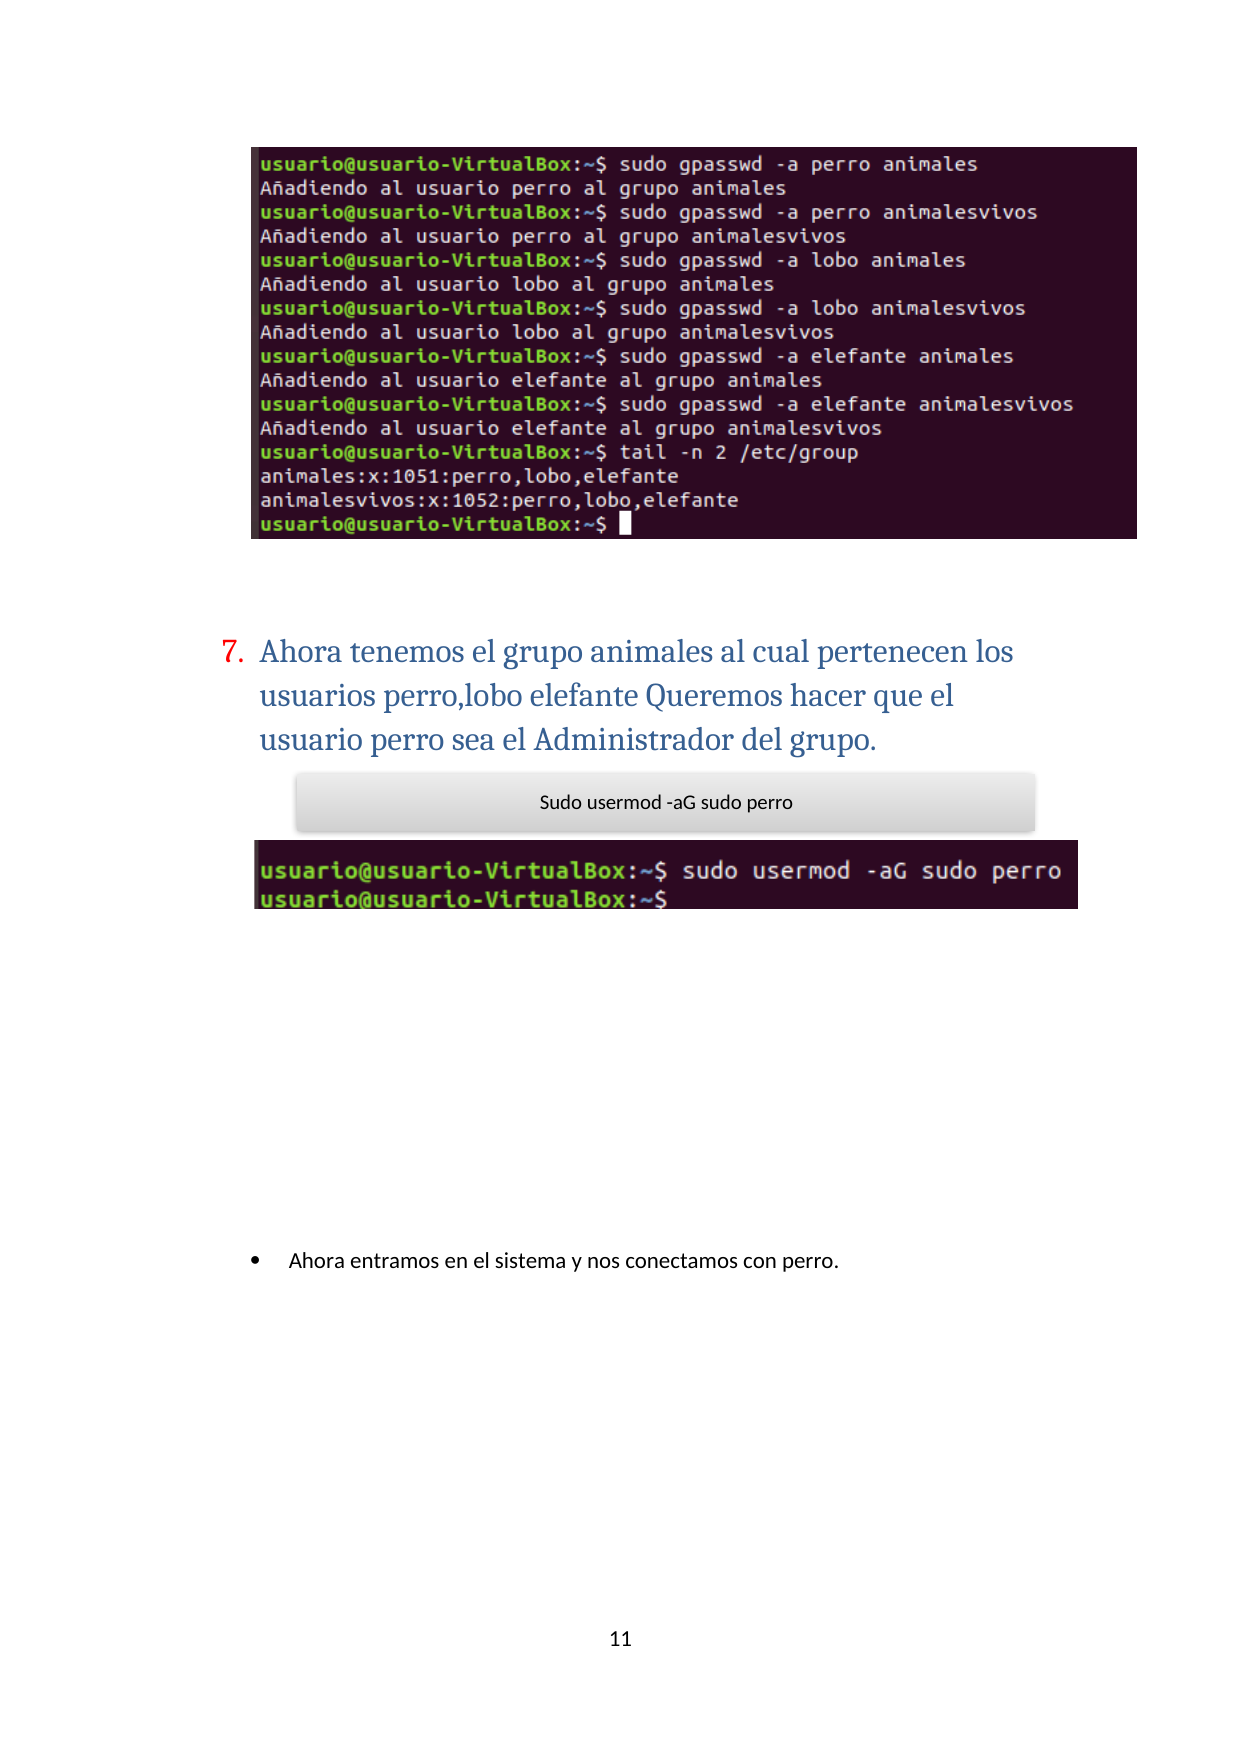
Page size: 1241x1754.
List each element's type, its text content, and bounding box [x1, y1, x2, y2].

subtitle Ahora tenemos el grupo animales al cual pertenecen los usuarios perro,lobo elefante Queremos hacer que el usuario perro sea el Administrador del grupo. [222, 632, 1063, 759]
list Ahora entramos en el sistema y nos conectamos con perro. [251, 1247, 1063, 1274]
picture [251, 147, 1137, 539]
picture [254, 840, 1080, 909]
